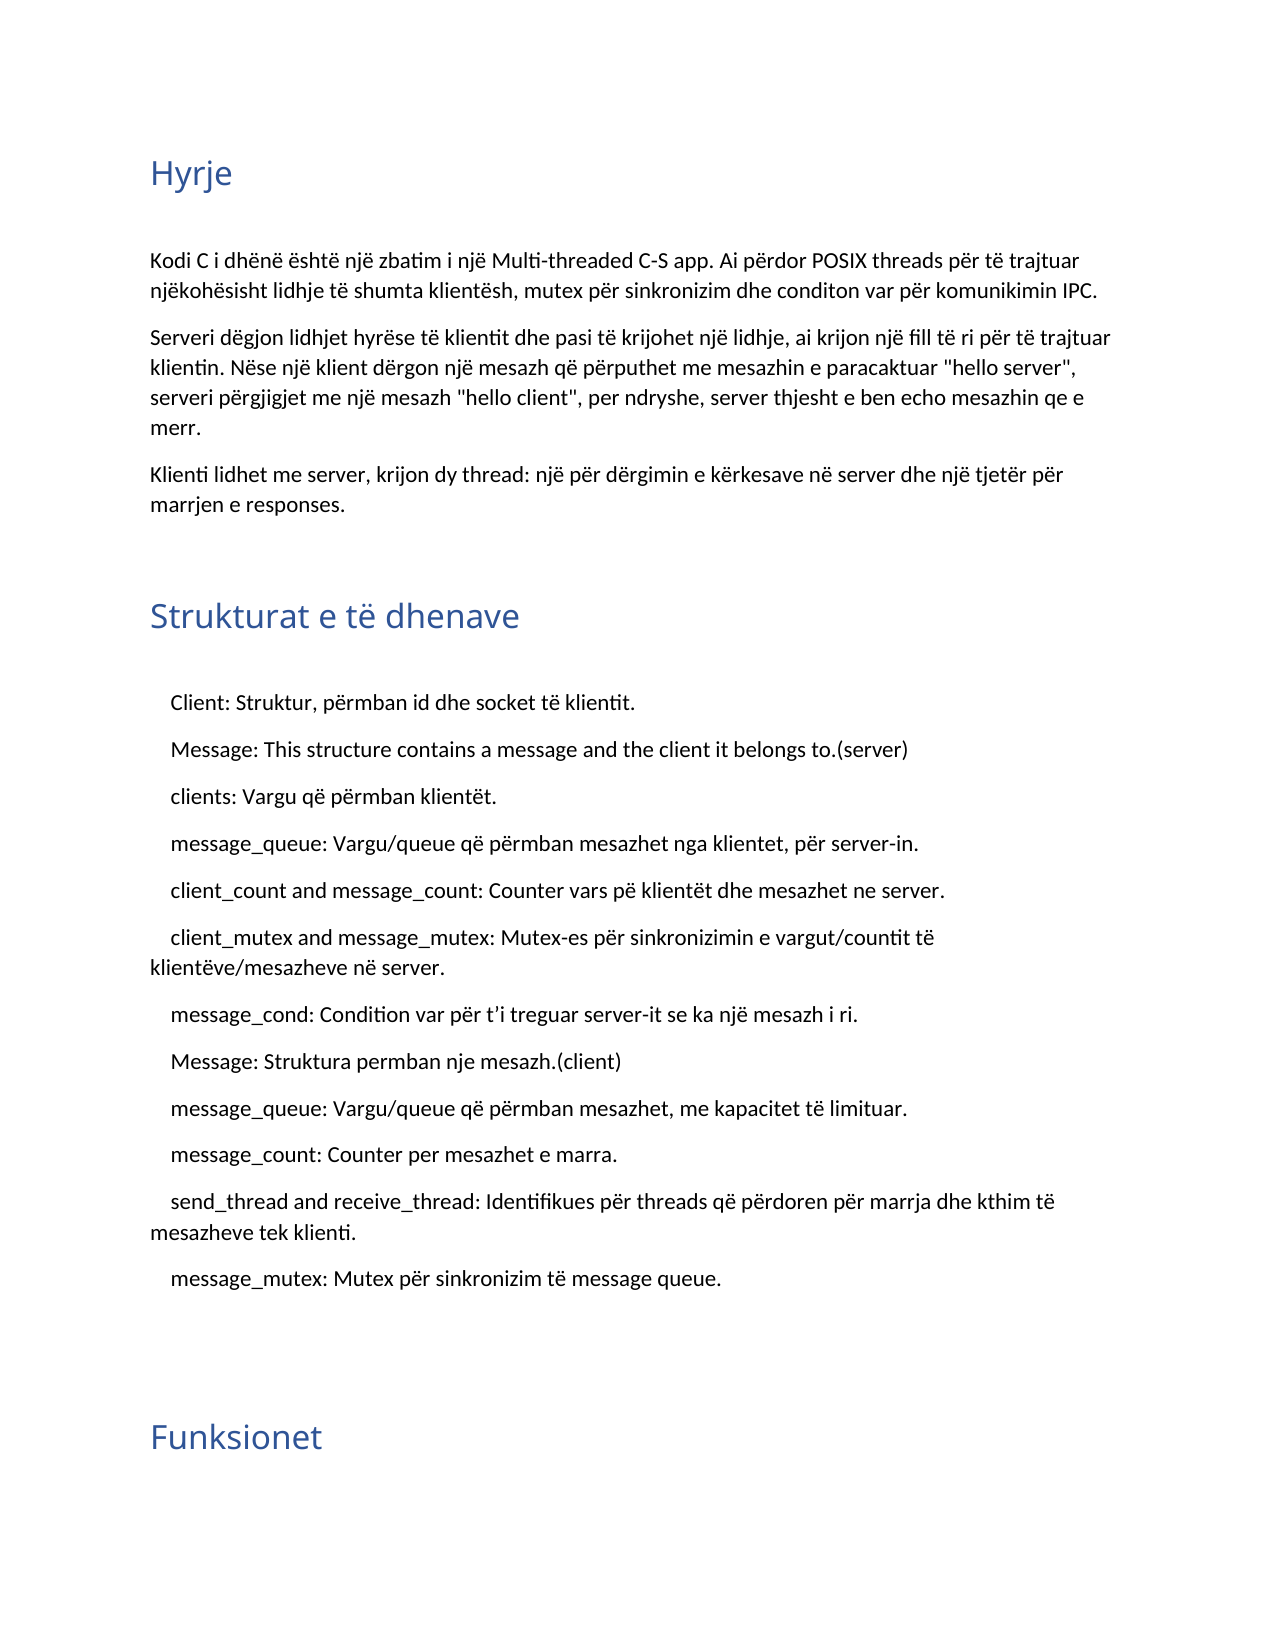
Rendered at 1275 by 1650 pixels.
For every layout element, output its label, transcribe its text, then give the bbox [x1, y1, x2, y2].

text message_cond: Condition var për t’i treguar server-it se ka një mesazh i ri. [150, 1000, 1125, 1028]
subtitle Hyrje [150, 150, 1125, 195]
text Client: Struktur, përmban id dhe socket të klientit. [150, 688, 1125, 717]
text Kodi C i dhënë është një zbatim i një Multi-threaded C-S app. Ai përdor POSIX threads për të trajtuar njëkohësisht lidhje të shumta klientësh, mutex për sinkronizim dhe conditon var për komunikimin IPC. [150, 246, 1125, 304]
text send_thread and receive_thread: Identifikues për threads që përdoren për marrja dhe kthim të mesazheve tek klienti. [150, 1187, 1125, 1246]
text message_queue: Vargu/queue që përmban mesazhet, me kapacitet të limituar. [150, 1094, 1125, 1122]
subtitle Funksionet [150, 1413, 1125, 1459]
text message_queue: Vargu/queue që përmban mesazhet nga klientet, për server-in. [150, 829, 1125, 857]
text client_mutex and message_mutex: Mutex-es për sinkronizimin e vargut/countit të klientëve/mesazheve në server. [150, 923, 1125, 981]
text Serveri dëgjon lidhjet hyrëse të klientit dhe pasi të krijohet një lidhje, ai krijon një fill të ri për të trajtuar klientin. Nëse një klient dërgon një mesazh që përputhet me mesazhin e paracaktuar "hello server", serveri përgjigjet me një mesazh "hello client", per ndryshe, server thjesht e ben echo mesazhin qe e merr. [150, 323, 1125, 442]
text Message: Struktura permban nje mesazh.(client) [150, 1047, 1125, 1075]
text message_count: Counter per mesazhet e marra. [150, 1141, 1125, 1169]
text message_mutex: Mutex për sinkronizim të message queue. [150, 1264, 1125, 1293]
text Klienti lidhet me server, krijon dy thread: një për dërgimin e kërkesave në server dhe një tjetër për marrjen e responses. [150, 460, 1125, 519]
subtitle Strukturat e të dhenave [150, 593, 1125, 638]
text client_count and message_count: Counter vars pë klientët dhe mesazhet ne server. [150, 876, 1125, 904]
text clients: Vargu që përmban klientët. [150, 782, 1125, 810]
text Message: This structure contains a message and the client it belongs to.(server) [150, 735, 1125, 763]
